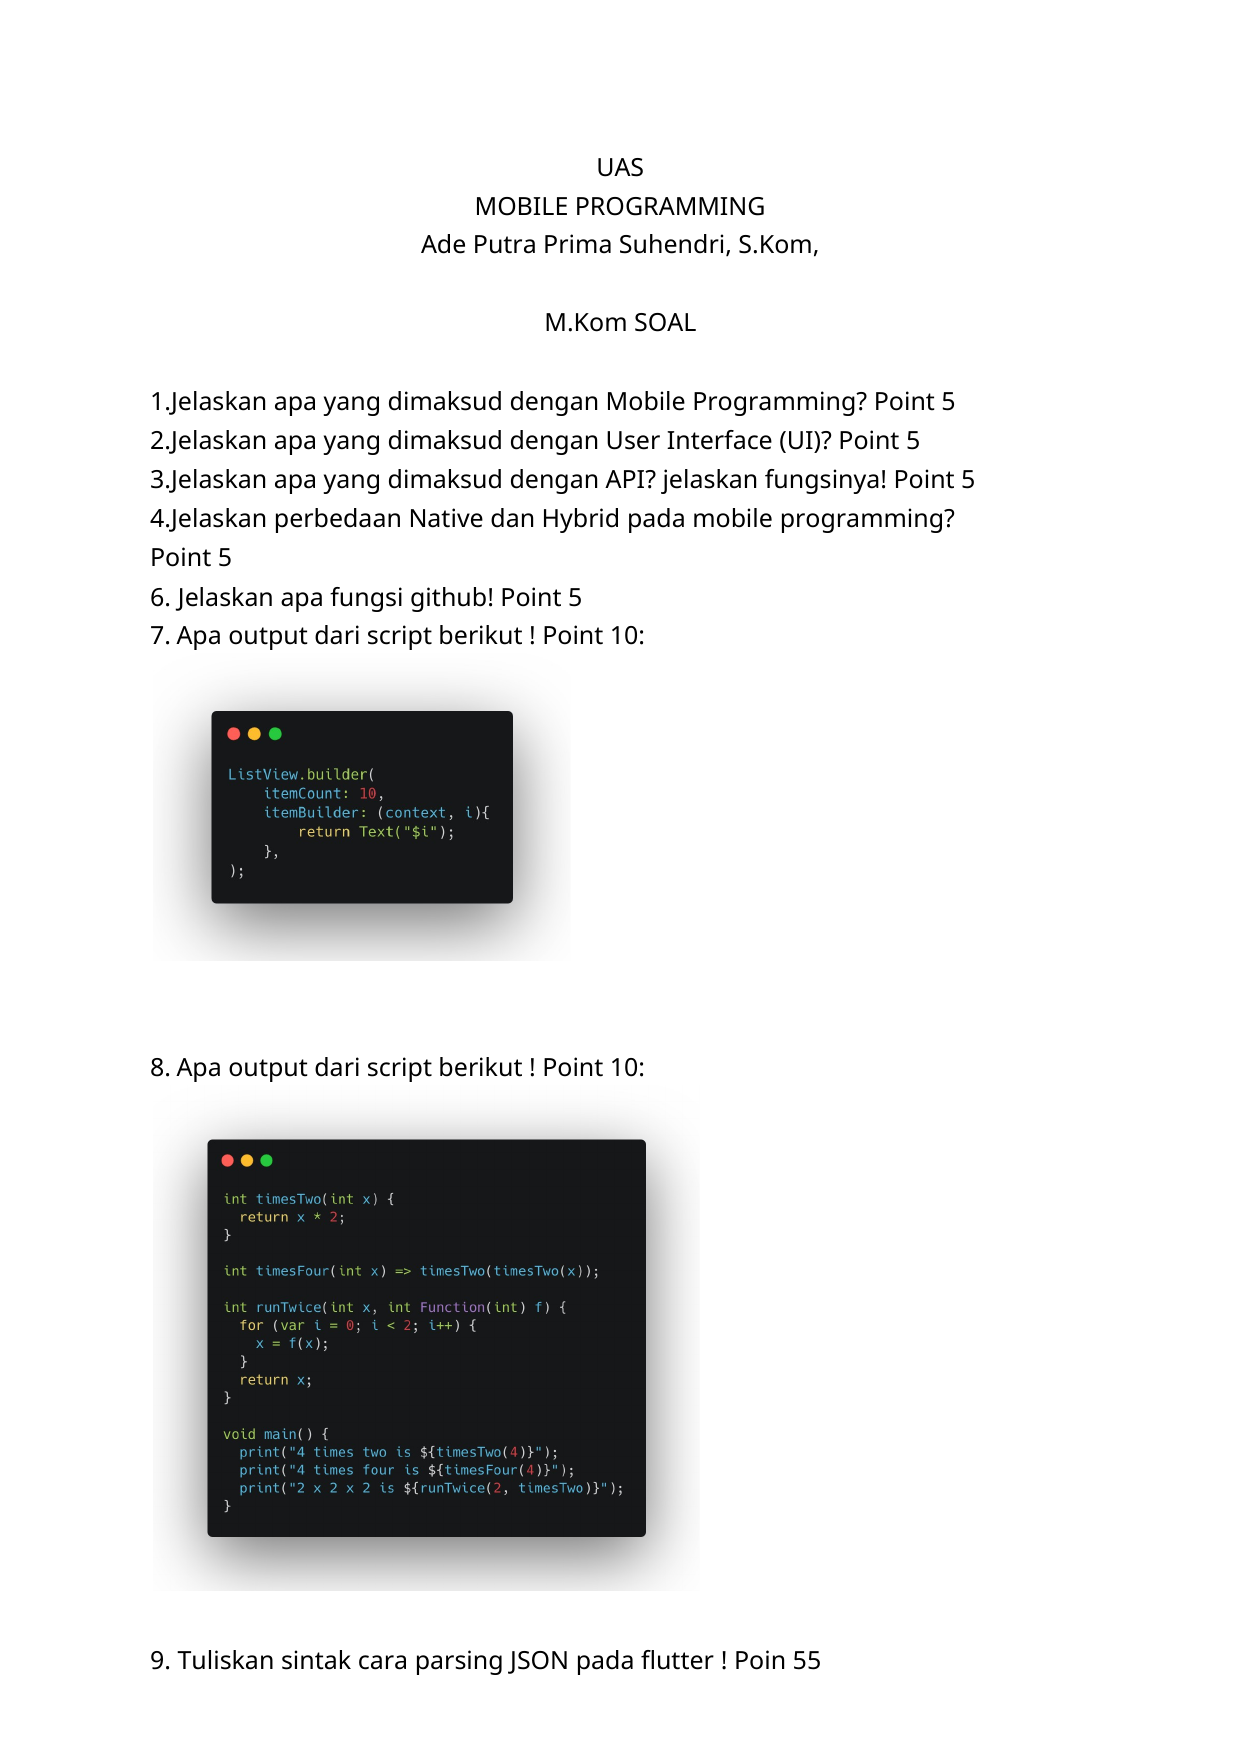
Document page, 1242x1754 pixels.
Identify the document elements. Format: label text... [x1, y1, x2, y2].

list Apa output dari script berikut ! Point 10: [150, 618, 1067, 652]
list Jelaskan apa fungsi github! Point 5 [150, 579, 1067, 613]
text 1.Jelaskan apa yang dimaksud dengan Mobile Programming? Point 5 2.Jelaskan apa yang dimaksud dengan User Interface (UI)? Point 5 3.Jelaskan apa yang dimaksud dengan API? jelaskan fungsinya! Point 5 4.Jelaskan perbedaan Native dan Hybrid pada mobile programming? Point 5 [150, 383, 998, 574]
picture [153, 653, 571, 961]
picture [153, 1085, 700, 1591]
list Tuliskan sintak cara parsing JSON pada flutter ! Poin 55 [150, 1643, 1067, 1677]
text MOBILE PROGRAMMING [383, 188, 857, 222]
text UAS [383, 150, 857, 184]
text Ade Putra Prima Suhendri, S.Kom, M.Kom SOAL [384, 227, 857, 339]
list Apa output dari script berikut ! Point 10: [150, 1049, 1067, 1083]
